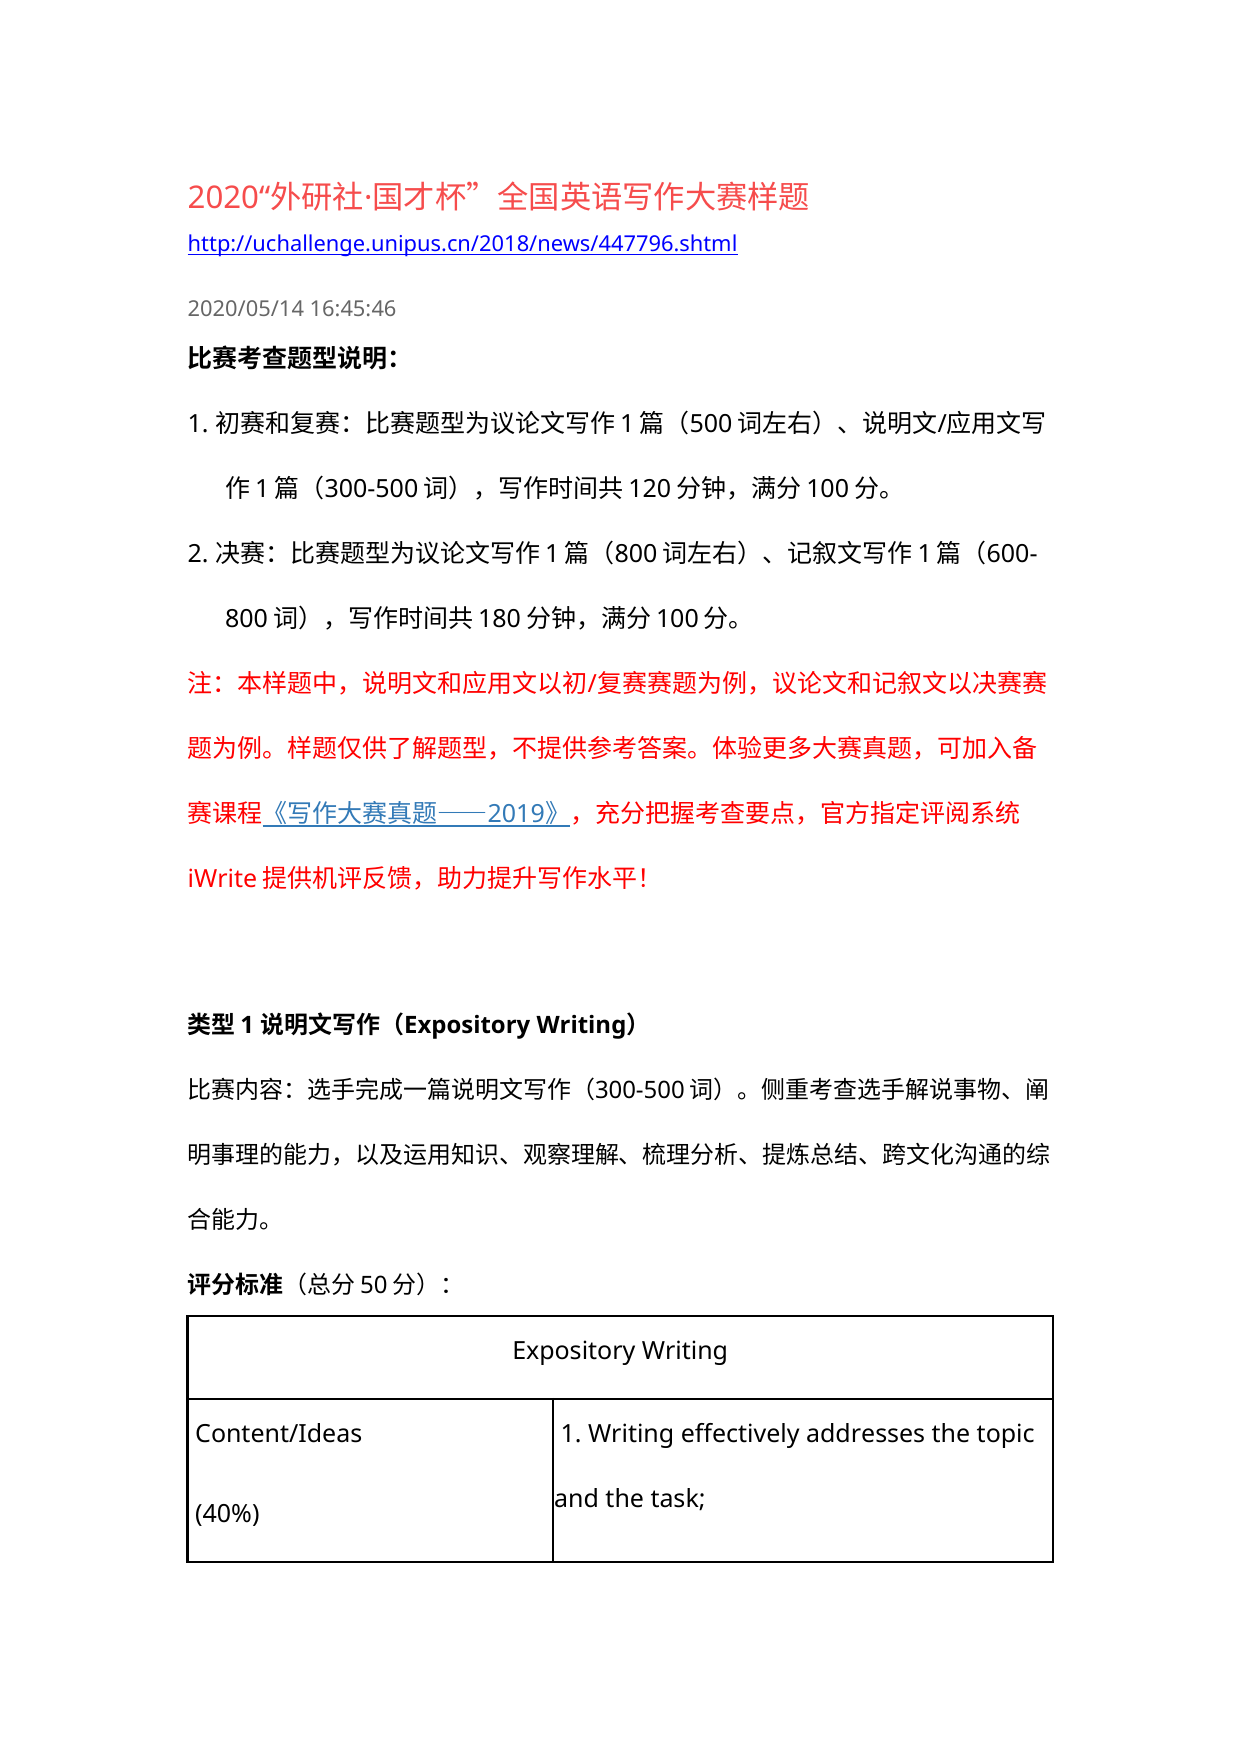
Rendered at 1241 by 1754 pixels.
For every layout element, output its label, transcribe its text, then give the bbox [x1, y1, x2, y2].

text 比赛内容：选手完成一篇说明文写作（300-500词）。侧重考查选手解说事物、阐明事理的能力，以及运用知识、观察理解、梳理分析、提炼总结、跨文化沟通的综合能力。 [187, 1055, 1053, 1250]
text 2020/05/14 16:45:46 [187, 292, 1053, 324]
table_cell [554, 1400, 1052, 1561]
text 注：本样题中，说明文和应用文以初/复赛赛题为例，议论文和记叙文以决赛赛题为例。样题仅供了解题型，不提供参考答案。体验更多大赛真题，可加入备赛课程《写作大赛真题——2019》，充分把握考查要点，官方指定评阅系统iWrite提供机评反馈，助力提升写作水平！ [187, 649, 1053, 909]
text 类型1 说明文写作（Expository Writing） [187, 990, 1053, 1055]
text 1. 初赛和复赛：比赛题型为议论文写作1篇（500词左右）、说明文/应用文写作1篇（300-500词），写作时间共120分钟，满分100分。 [187, 389, 1053, 519]
text 比赛考查题型说明： [187, 324, 1053, 389]
table_header Expository Writing [189, 1317, 1052, 1398]
text 2. 决赛：比赛题型为议论文写作1篇（800词左右）、记叙文写作1篇（600-800词），写作时间共180分钟，满分100分。 [187, 519, 1053, 649]
text 评分标准（总分50分）： [187, 1250, 1053, 1315]
text 2020“外研社·国才杯”全国英语写作大赛样题 [187, 162, 1053, 227]
text http://uchallenge.unipus.cn/2018/news/447796.shtml [187, 227, 1053, 259]
table_cell Content/Ideas (40%) [189, 1400, 552, 1561]
